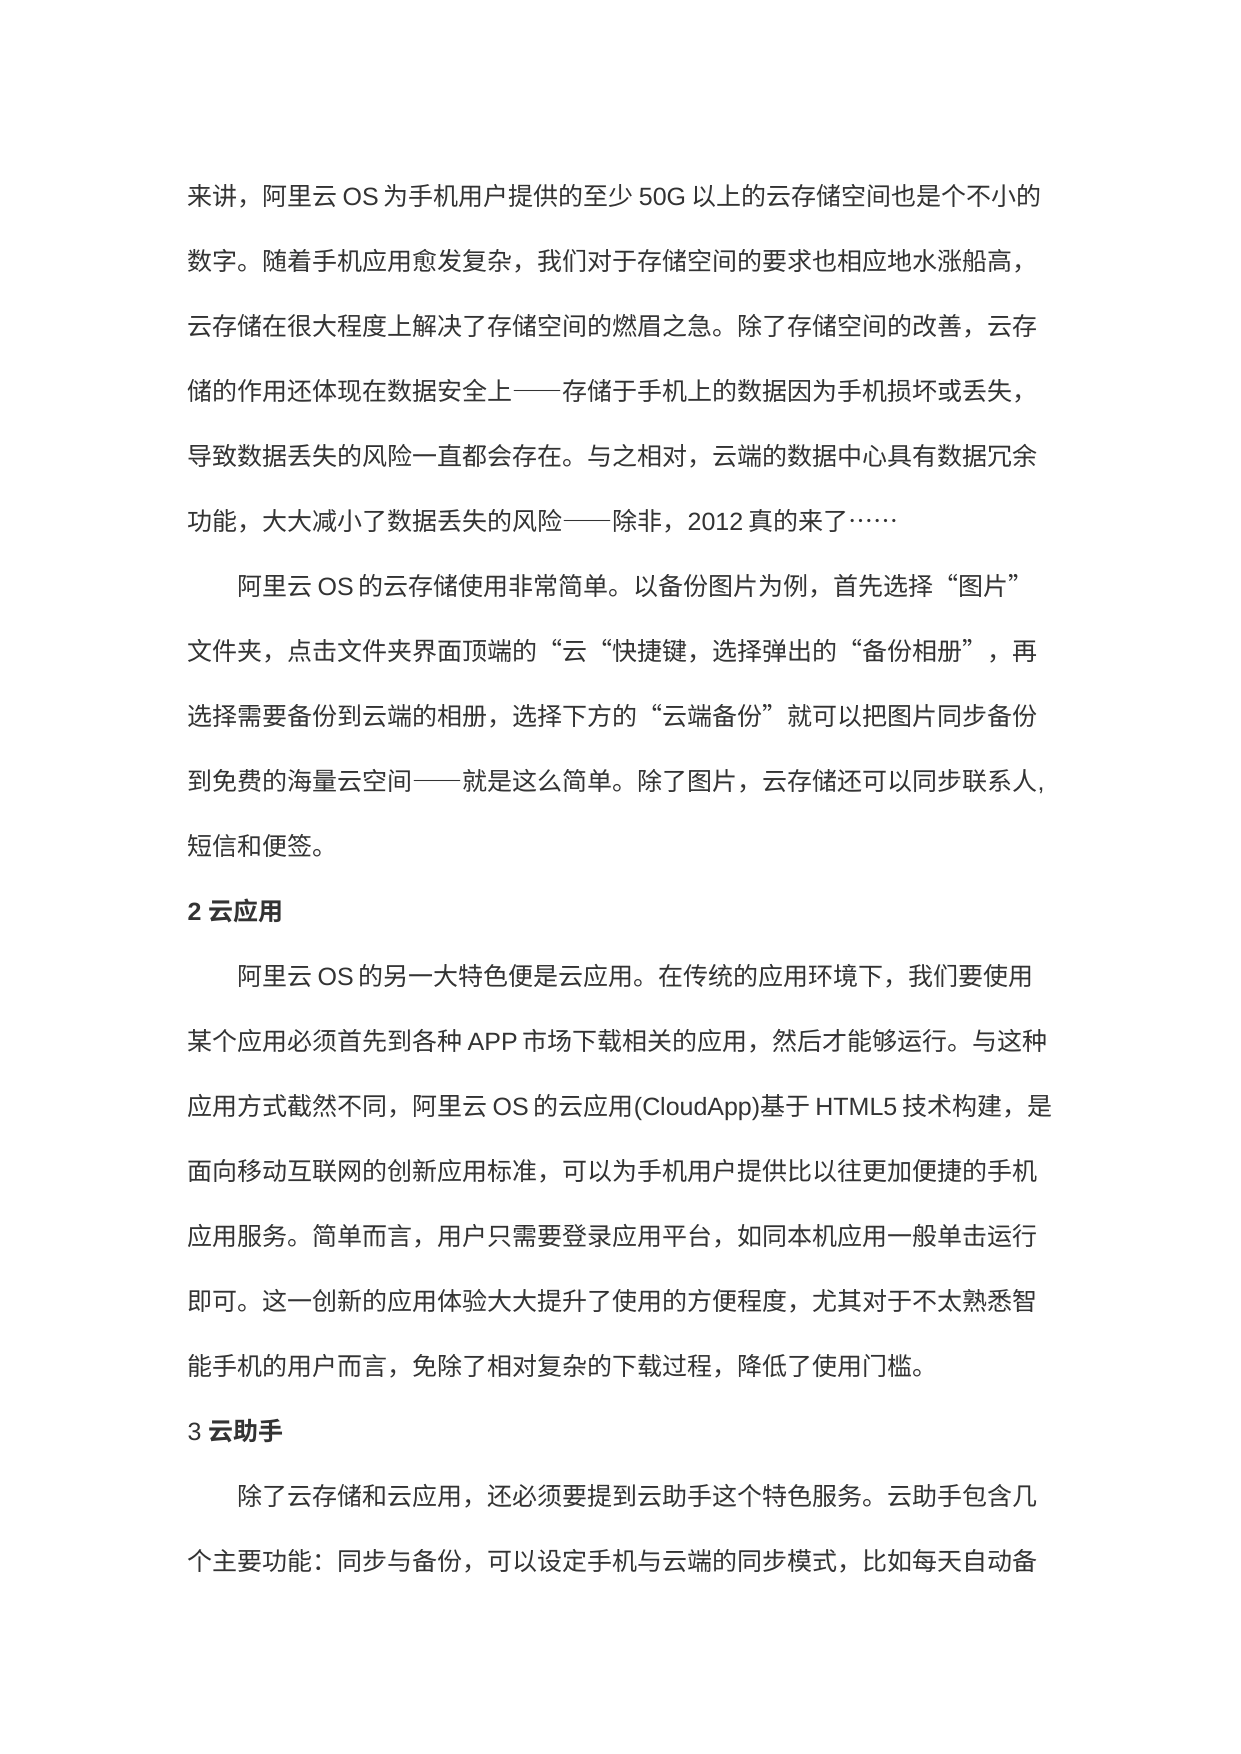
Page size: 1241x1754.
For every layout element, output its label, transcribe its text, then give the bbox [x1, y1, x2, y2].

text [187, 1462, 1053, 1592]
text 阿里云OS的云存储使用非常简单。以备份图片为例，首先选择“图片”文件夹，点击文件夹界面顶端的“云“快捷键，选择弹出的“备份相册”，再选择需要备份到云端的相册，选择下方的“云端备份”就可以把图片同步备份到免费的海量云空间——就是这么简单。除了图片，云存储还可以同步联系人,短信和便签。 [187, 552, 1053, 877]
text 阿里云OS的另一大特色便是云应用。在传统的应用环境下，我们要使用某个应用必须首先到各种APP市场下载相关的应用，然后才能够运行。与这种应用方式截然不同，阿里云OS的云应用(CloudApp)基于HTML5技术构建，是面向移动互联网的创新应用标准，可以为手机用户提供比以往更加便捷的手机应用服务。简单而言，用户只需要登录应用平台，如同本机应用一般单击运行即可。这一创新的应用体验大大提升了使用的方便程度，尤其对于不太熟悉智能手机的用户而言，免除了相对复杂的下载过程，降低了使用门槛。 [187, 942, 1053, 1397]
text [187, 162, 1053, 552]
text 2 云应用 [187, 877, 1053, 942]
text 3 云助手 [187, 1397, 1053, 1462]
